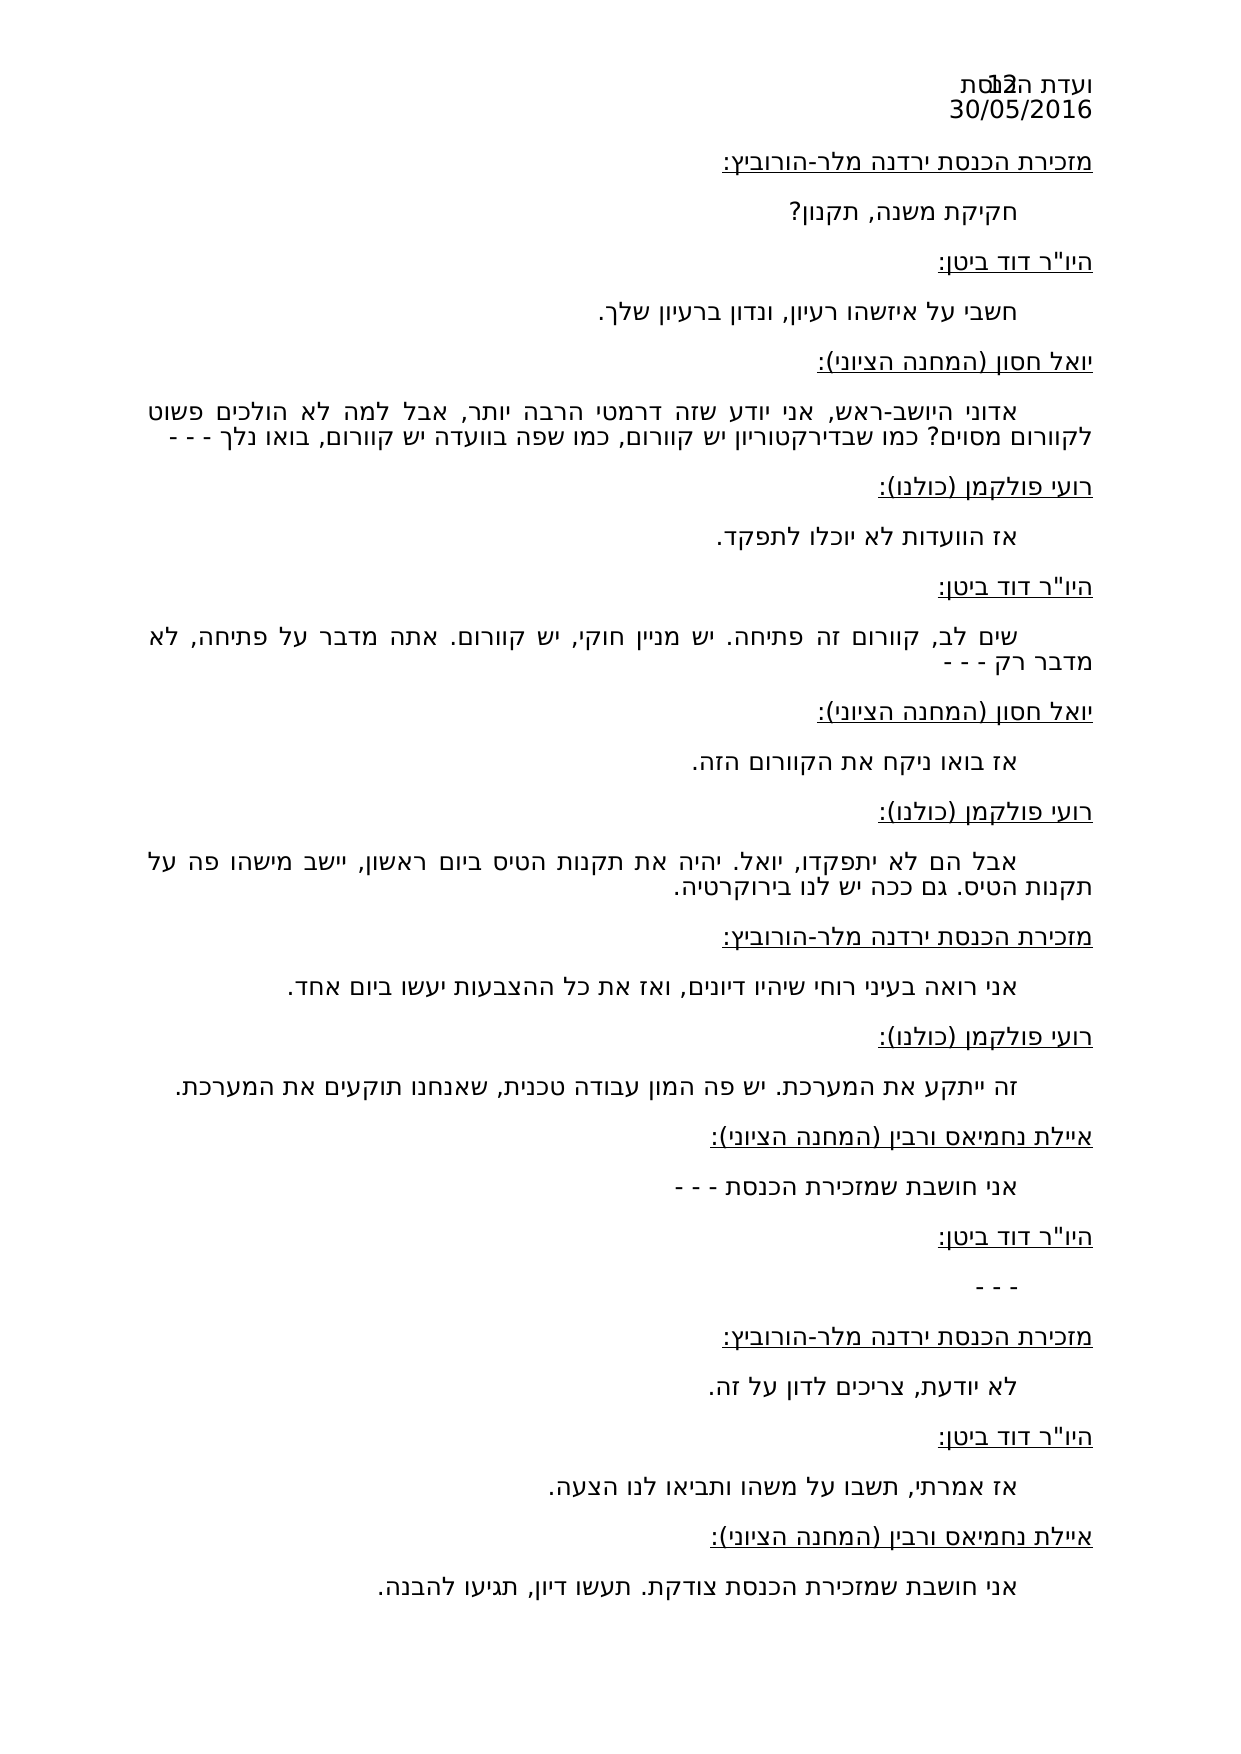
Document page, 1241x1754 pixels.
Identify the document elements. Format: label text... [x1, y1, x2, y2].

text יואל חסון (המחנה הציוני): [147, 350, 1093, 375]
text אבל הם לא יתפקדו, יואל. יהיה את תקנות הטיס ביום ראשון, יישב מישהו פה על תקנות הטיס. גם ככה יש לנו בירוקרטיה. [147, 850, 1093, 900]
text היו"ר דוד ביטן: [147, 575, 1093, 600]
text מזכירת הכנסת ירדנה מלר-הורוביץ: [147, 150, 1093, 175]
text זה ייתקע את המערכת. יש פה המון עבודה טכנית, שאנחנו תוקעים את המערכת. [147, 1075, 1093, 1100]
text אז הוועדות לא יוכלו לתפקד. [147, 525, 1093, 550]
text איילת נחמיאס ורבין (המחנה הציוני): [147, 1125, 1093, 1150]
text איילת נחמיאס ורבין (המחנה הציוני): [147, 1525, 1093, 1550]
text אדוני היושב-ראש, אני יודע שזה דרמטי הרבה יותר, אבל למה לא הולכים פשוט לקוורום מסוים? כמו שבדירקטוריון יש קוורום, כמו שפה בוועדה יש קוורום, בואו נלך - - - [147, 400, 1093, 450]
text חקיקת משנה, תקנון? [147, 200, 1093, 225]
text אז בואו ניקח את הקוורום הזה. [147, 750, 1093, 775]
text שים לב, קוורום זה פתיחה. יש מניין חוקי, יש קוורום. אתה מדבר על פתיחה, לא מדבר רק - - - [147, 625, 1093, 675]
text רועי פולקמן (כולנו): [147, 475, 1093, 500]
text רועי פולקמן (כולנו): [147, 1025, 1093, 1050]
text מזכירת הכנסת ירדנה מלר-הורוביץ: [147, 1325, 1093, 1350]
text רועי פולקמן (כולנו): [147, 800, 1093, 825]
text יואל חסון (המחנה הציוני): [147, 700, 1093, 725]
text היו"ר דוד ביטן: [147, 250, 1093, 275]
text חשבי על איזשהו רעיון, ונדון ברעיון שלך. [147, 300, 1093, 325]
text היו"ר דוד ביטן: [147, 1225, 1093, 1250]
text אני רואה בעיני רוחי שיהיו דיונים, ואז את כל ההצבעות יעשו ביום אחד. [147, 975, 1093, 1000]
text - - - [147, 1275, 1093, 1300]
text אני חושבת שמזכירת הכנסת - - - [147, 1175, 1093, 1200]
text היו"ר דוד ביטן: [147, 1425, 1093, 1450]
text לא יודעת, צריכים לדון על זה. [147, 1375, 1093, 1400]
text אני חושבת שמזכירת הכנסת צודקת. תעשו דיון, תגיעו להבנה. [147, 1575, 1093, 1600]
text אז אמרתי, תשבו על משהו ותביאו לנו הצעה. [147, 1475, 1093, 1500]
text מזכירת הכנסת ירדנה מלר-הורוביץ: [147, 925, 1093, 950]
